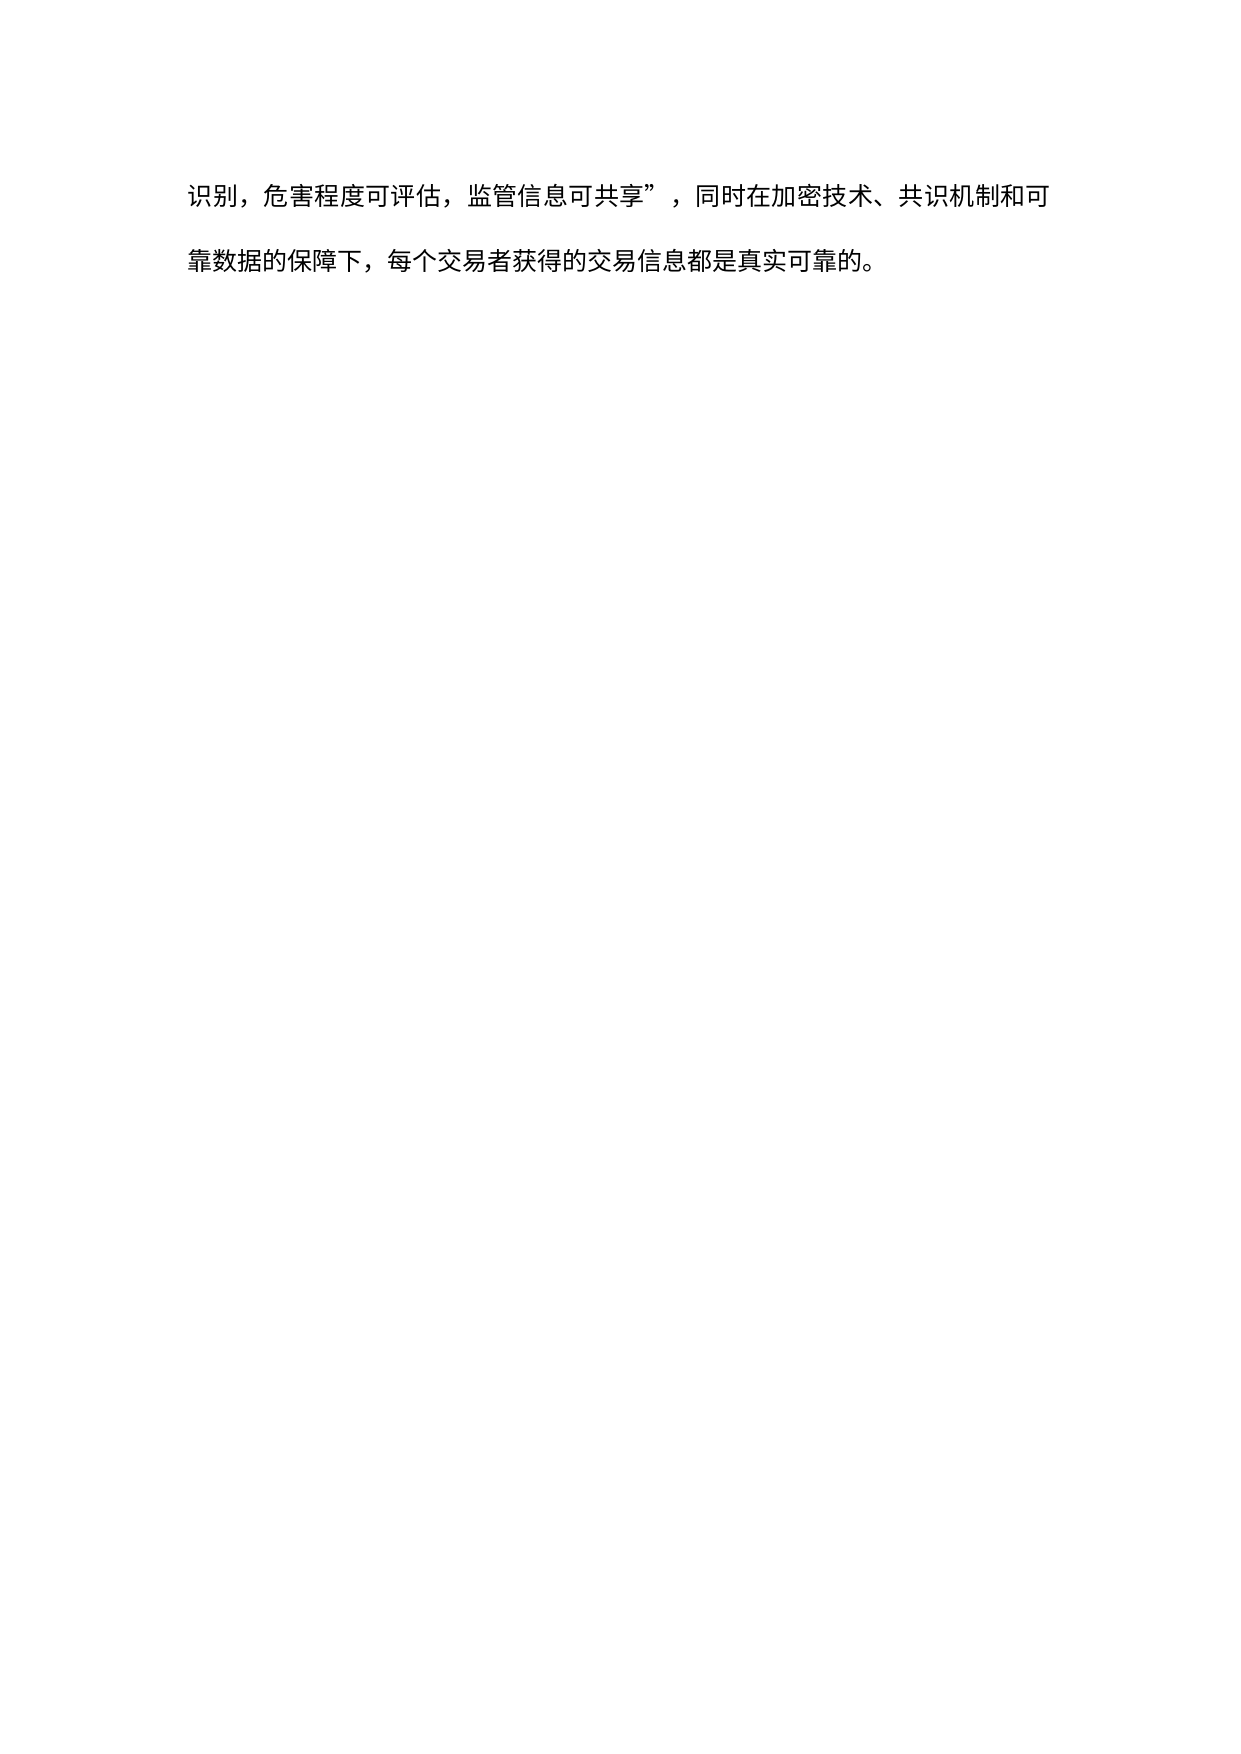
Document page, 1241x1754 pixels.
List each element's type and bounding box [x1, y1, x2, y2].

text [187, 162, 1053, 292]
